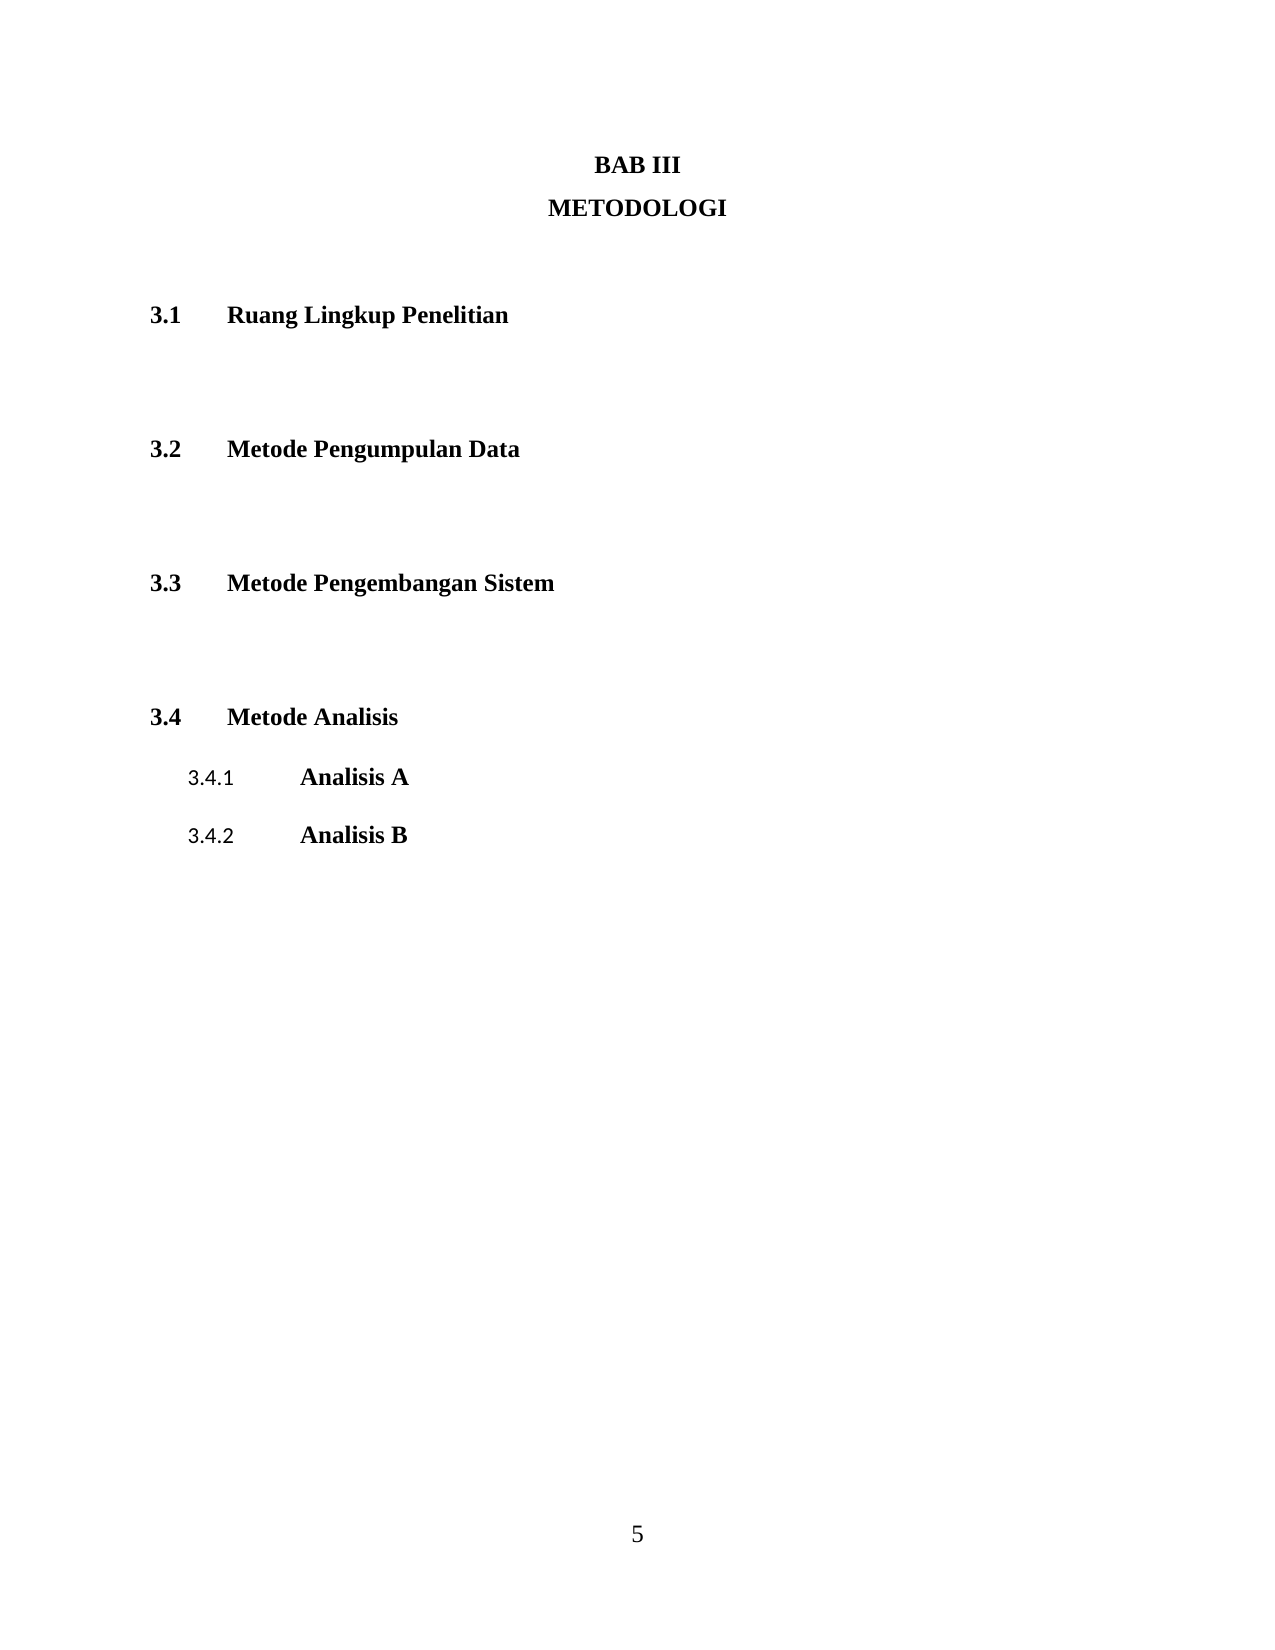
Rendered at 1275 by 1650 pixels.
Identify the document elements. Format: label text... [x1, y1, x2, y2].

subtitle Metode Pengembangan Sistem [150, 568, 1125, 597]
list Analisis B [187, 820, 1125, 849]
list Analisis A [187, 762, 1125, 791]
subtitle Metode Pengumpulan Data [150, 434, 1125, 463]
subtitle Ruang Lingkup Penelitian [150, 301, 1125, 329]
subtitle Metode Analisis [150, 702, 1125, 731]
subtitle BAB III METODOLOGI [150, 150, 1125, 222]
